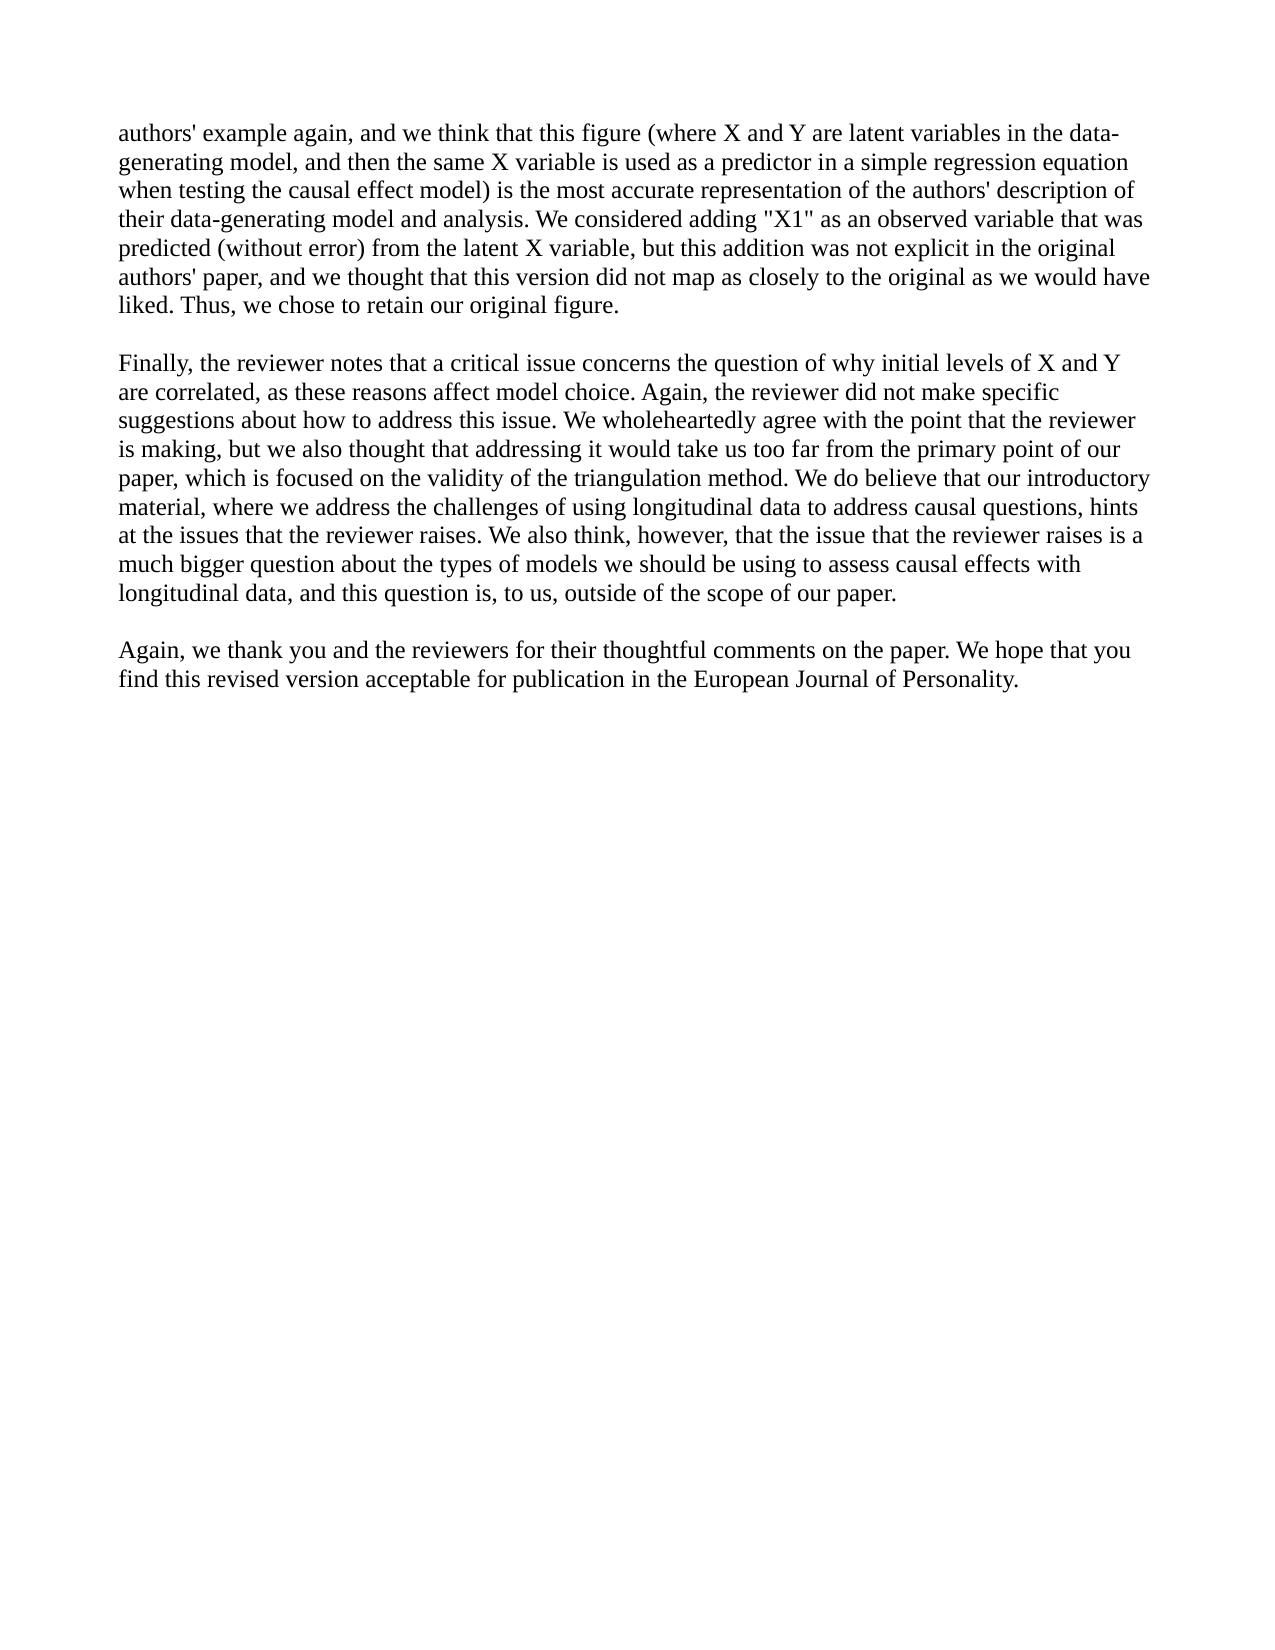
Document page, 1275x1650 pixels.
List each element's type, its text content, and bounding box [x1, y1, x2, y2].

text Again, we thank you and the reviewers for their thoughtful comments on the paper. We hope that you find this revised version acceptable for publication in the European Journal of Personality. [118, 636, 1157, 693]
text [118, 118, 1157, 319]
text Finally, the reviewer notes that a critical issue concerns the question of why initial levels of X and Y are correlated, as these reasons affect model choice. Again, the reviewer did not make specific suggestions about how to address this issue. We wholeheartedly agree with the point that the reviewer is making, but we also thought that addressing it would take us too far from the primary point of our paper, which is focused on the validity of the triangulation method. We do believe that our introductory material, where we address the challenges of using longitudinal data to address causal questions, hints at the issues that the reviewer raises. We also think, however, that the issue that the reviewer raises is a much bigger question about the types of models we should be using to assess causal effects with longitudinal data, and this question is, to us, outside of the scope of our paper. [118, 348, 1157, 607]
